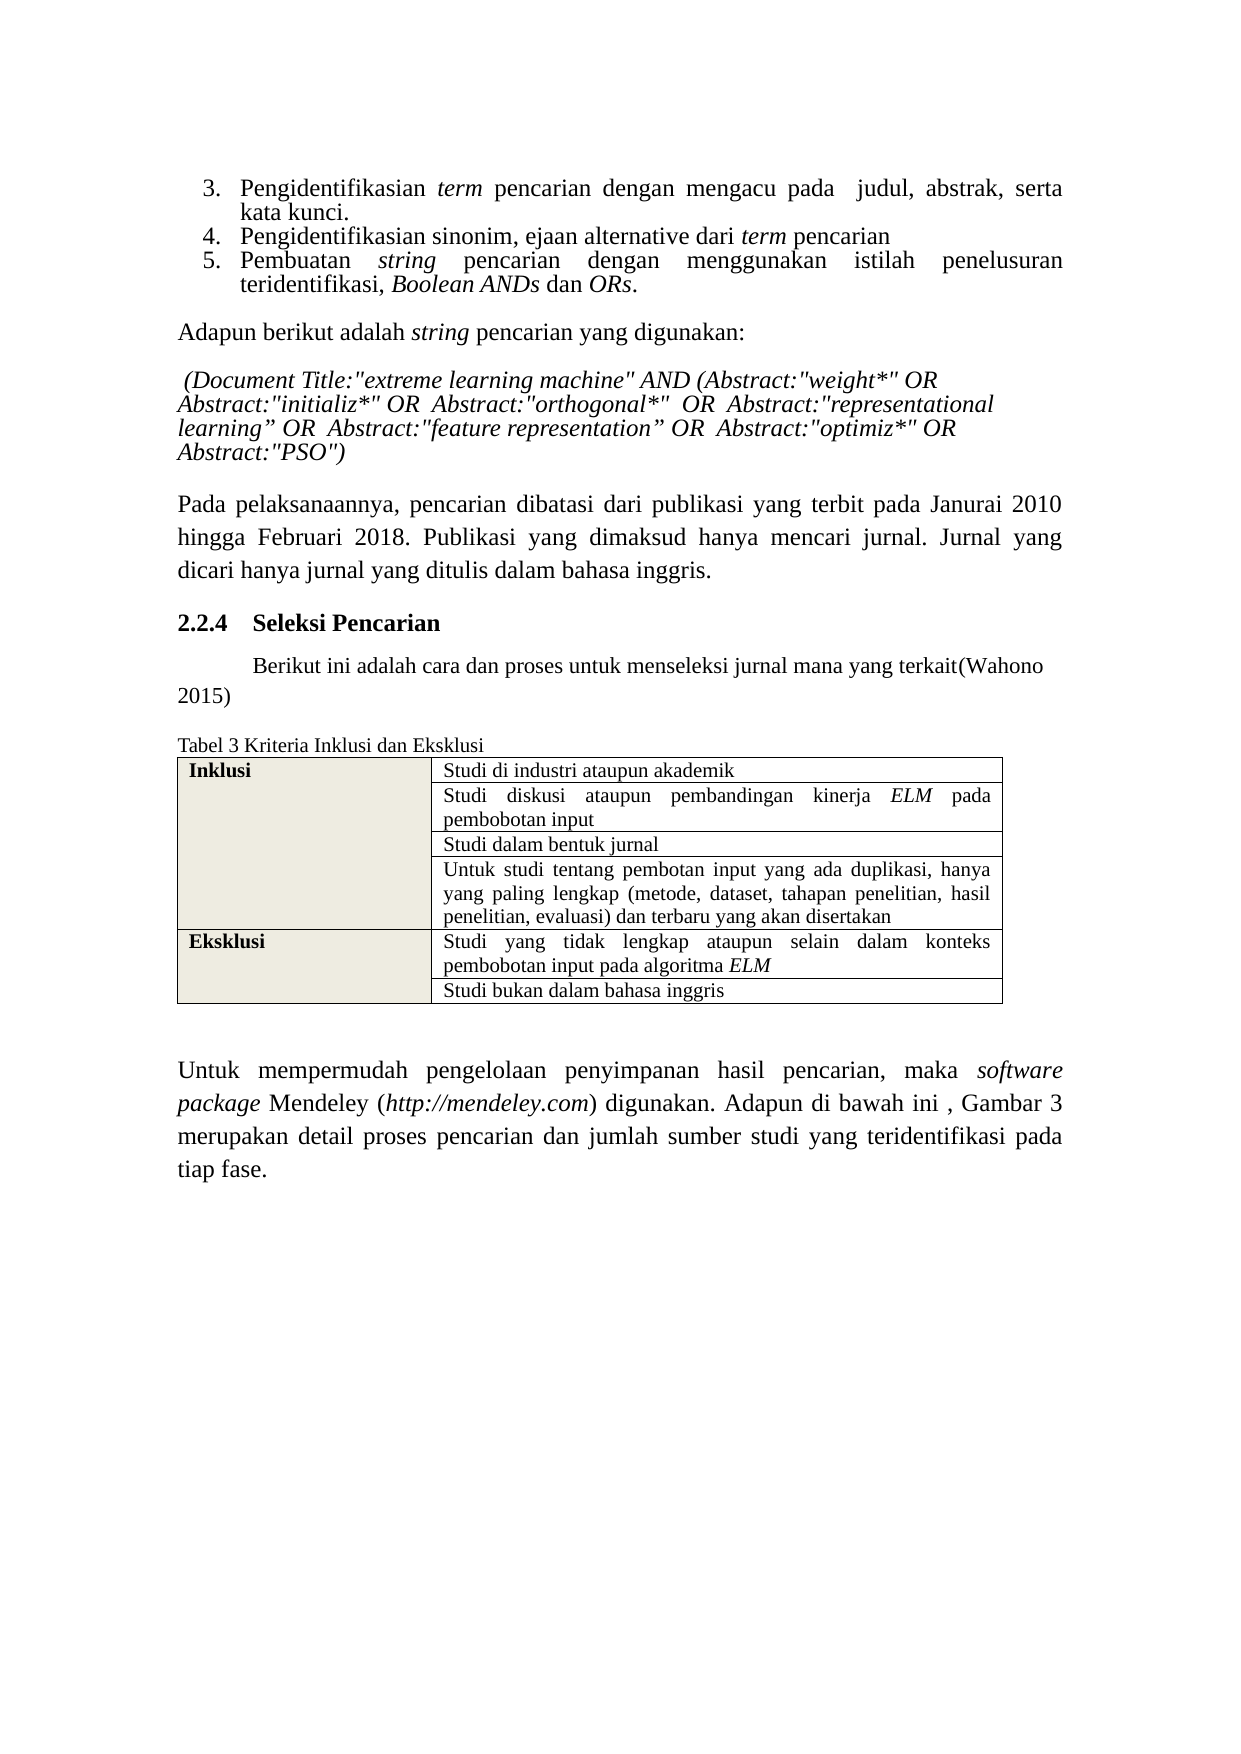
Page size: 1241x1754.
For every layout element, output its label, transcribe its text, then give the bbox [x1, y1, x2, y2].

table_cell Studi bukan dalam bahasa inggris [432, 979, 1002, 1003]
table_cell Eksklusi [178, 930, 431, 1003]
table_cell Studi dalam bentuk jurnal [432, 832, 1002, 856]
text (Document Title:"extreme learning machine" AND (Abstract:"weight*" OR Abstract:"initializ*" OR Abstract:"orthogonal*" OR Abstract:"representational learning” OR Abstract:"feature representation” OR Abstract:"optimiz*" OR Abstract:"PSO") [177, 369, 1063, 465]
text Berikut ini adalah cara dan proses untuk menseleksi jurnal mana yang terkait(Wahono 2015) [177, 652, 1063, 708]
table_cell Untuk studi tentang pembotan input yang ada duplikasi, hanya yang paling lengkap (metode, dataset, tahapan penelitian, hasil penelitian, evaluasi) dan terbaru yang akan disertakan [432, 857, 1002, 929]
text Tabel 3 Kriteria Inklusi dan Eksklusi [177, 733, 1063, 757]
subtitle Seleksi Pencarian [177, 608, 1063, 637]
table_header Studi di industri ataupun akademik [432, 758, 1002, 782]
text Adapun berikut adalah string pencarian yang digunakan: [177, 321, 1063, 345]
text Untuk mempermudah pengelolaan penyimpanan hasil pencarian, maka software package Mendeley (http://mendeley.com) digunakan. Adapun di bawah ini , Gambar 3 merupakan detail proses pencarian dan jumlah sumber studi yang teridentifikasi pada tiap fase. [177, 1055, 1063, 1183]
table_cell Studi yang tidak lengkap ataupun selain dalam konteks pembobotan input pada algoritma ELM [432, 930, 1002, 978]
list Pengidentifikasian term pencarian dengan mengacu pada judul, abstrak, serta kata kunci. [202, 177, 1063, 225]
text Pada pelaksanaannya, pencarian dibatasi dari publikasi yang terbit pada Janurai 2010 hingga Februari 2018. Publikasi yang dimaksud hanya mencari jurnal. Jurnal yang dicari hanya jurnal yang ditulis dalam bahasa inggris. [177, 489, 1063, 583]
list Pembuatan string pencarian dengan menggunakan istilah penelusuran teridentifikasi, Boolean ANDs dan ORs. [202, 249, 1063, 297]
table_cell Studi diskusi ataupun pembandingan kinerja ELM pada pembobotan input [432, 783, 1002, 831]
table_header Inklusi [178, 758, 431, 929]
list Pengidentifikasian sinonim, ejaan alternative dari term pencarian [202, 225, 1063, 249]
